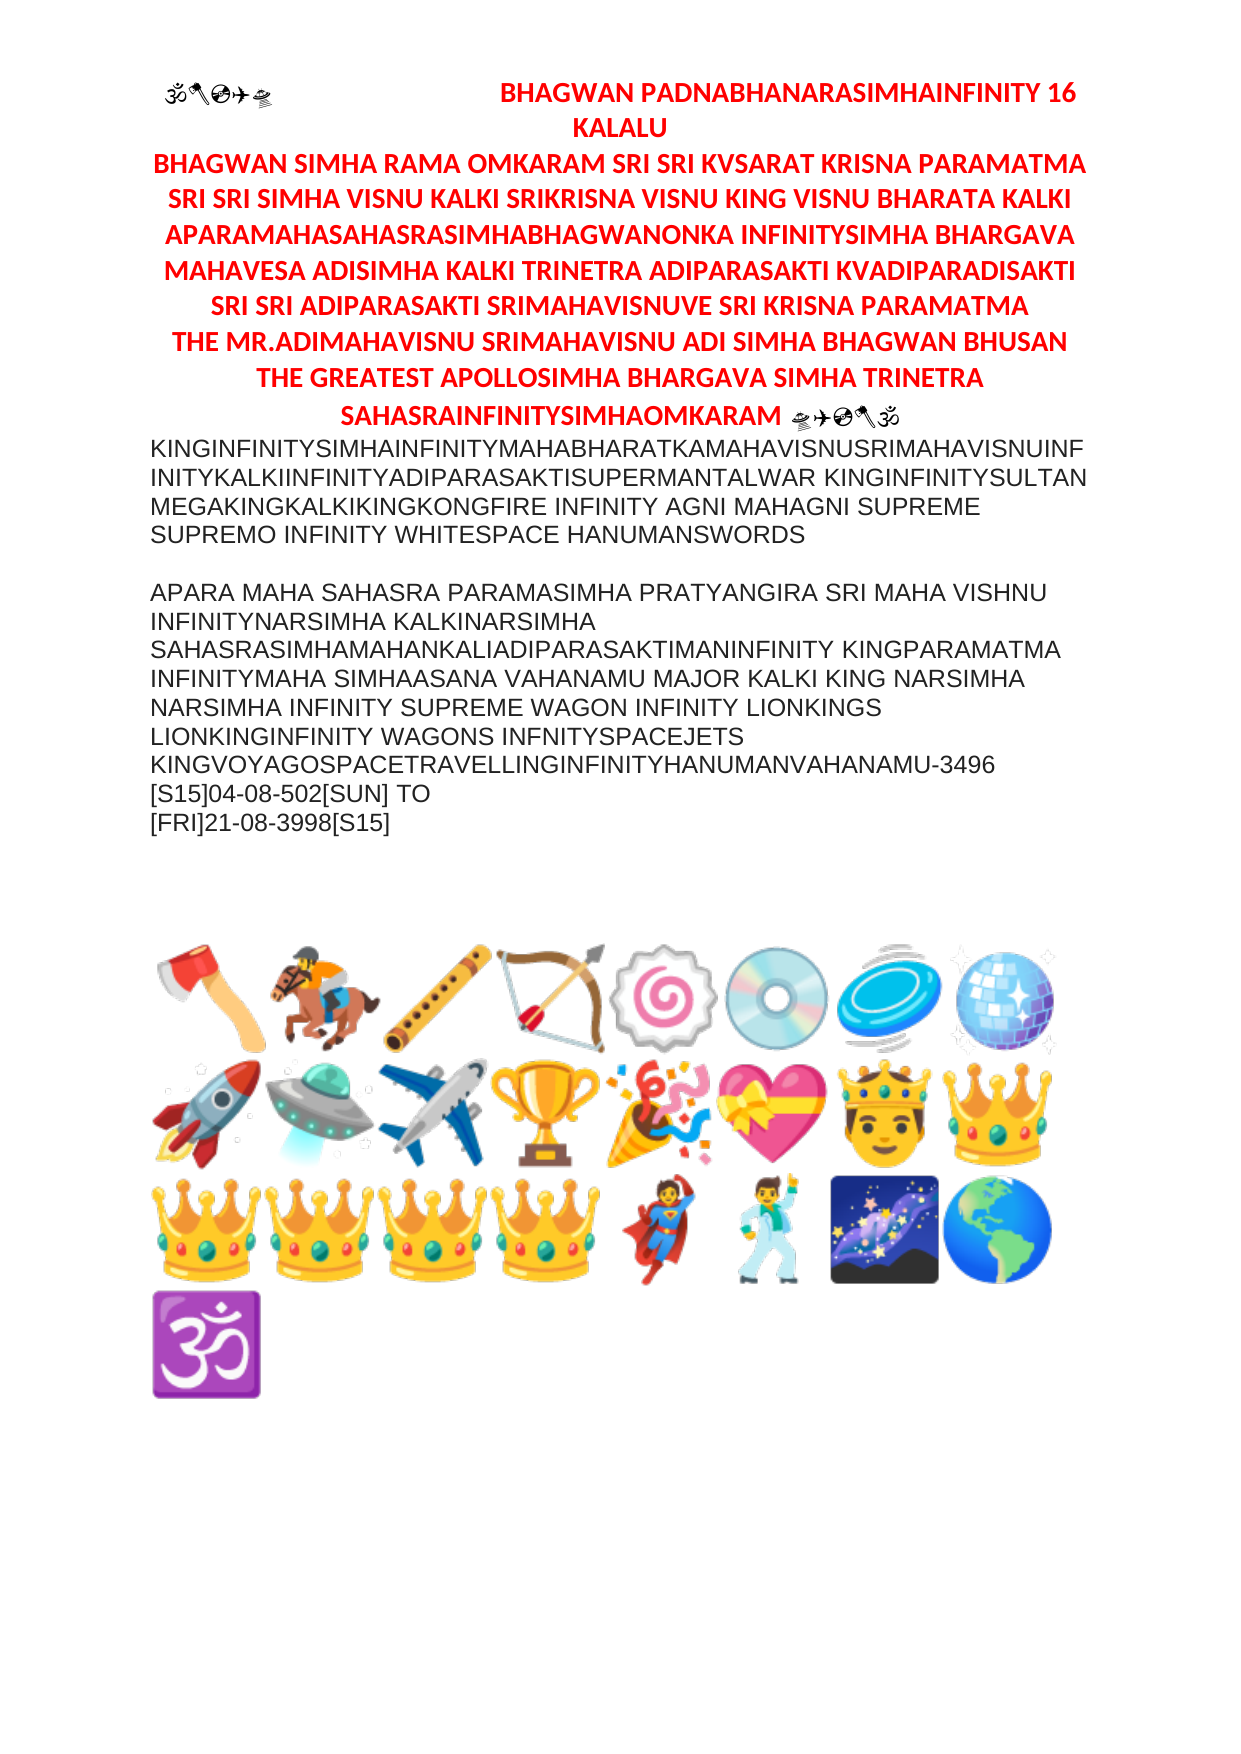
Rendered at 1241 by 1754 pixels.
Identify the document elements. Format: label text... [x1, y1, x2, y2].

picture [155, 942, 1060, 1056]
picture [150, 1058, 1055, 1171]
text APARA MAHA SAHASRA PARAMASIMHA PRATYANGIRA SRI MAHA VISHNU INFINITYNARSIMHA KALKINARSIMHA SAHASRASIMHAMAHANKALIADIPARASAKTIMANINFINITY KINGPARAMATMA INFINITYMAHA SIMHAASANA VAHANAMU MAJOR KALKI KING NARSIMHA NARSIMHA INFINITY SUPREME WAGON INFINITY LIONKINGS LIONKINGINFINITY WAGONS INFNITYSPACEJETS KINGVOYAGOSPACETRAVELLINGINFINITYHANUMANVAHANAMU-3496 [150, 578, 1090, 779]
picture [150, 1288, 263, 1402]
text [FRI]21-08-3998[S15] [150, 808, 1090, 837]
picture [150, 1173, 1055, 1287]
text [S15]04-08-502[SUN] TO [150, 779, 1090, 808]
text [150, 434, 1090, 549]
